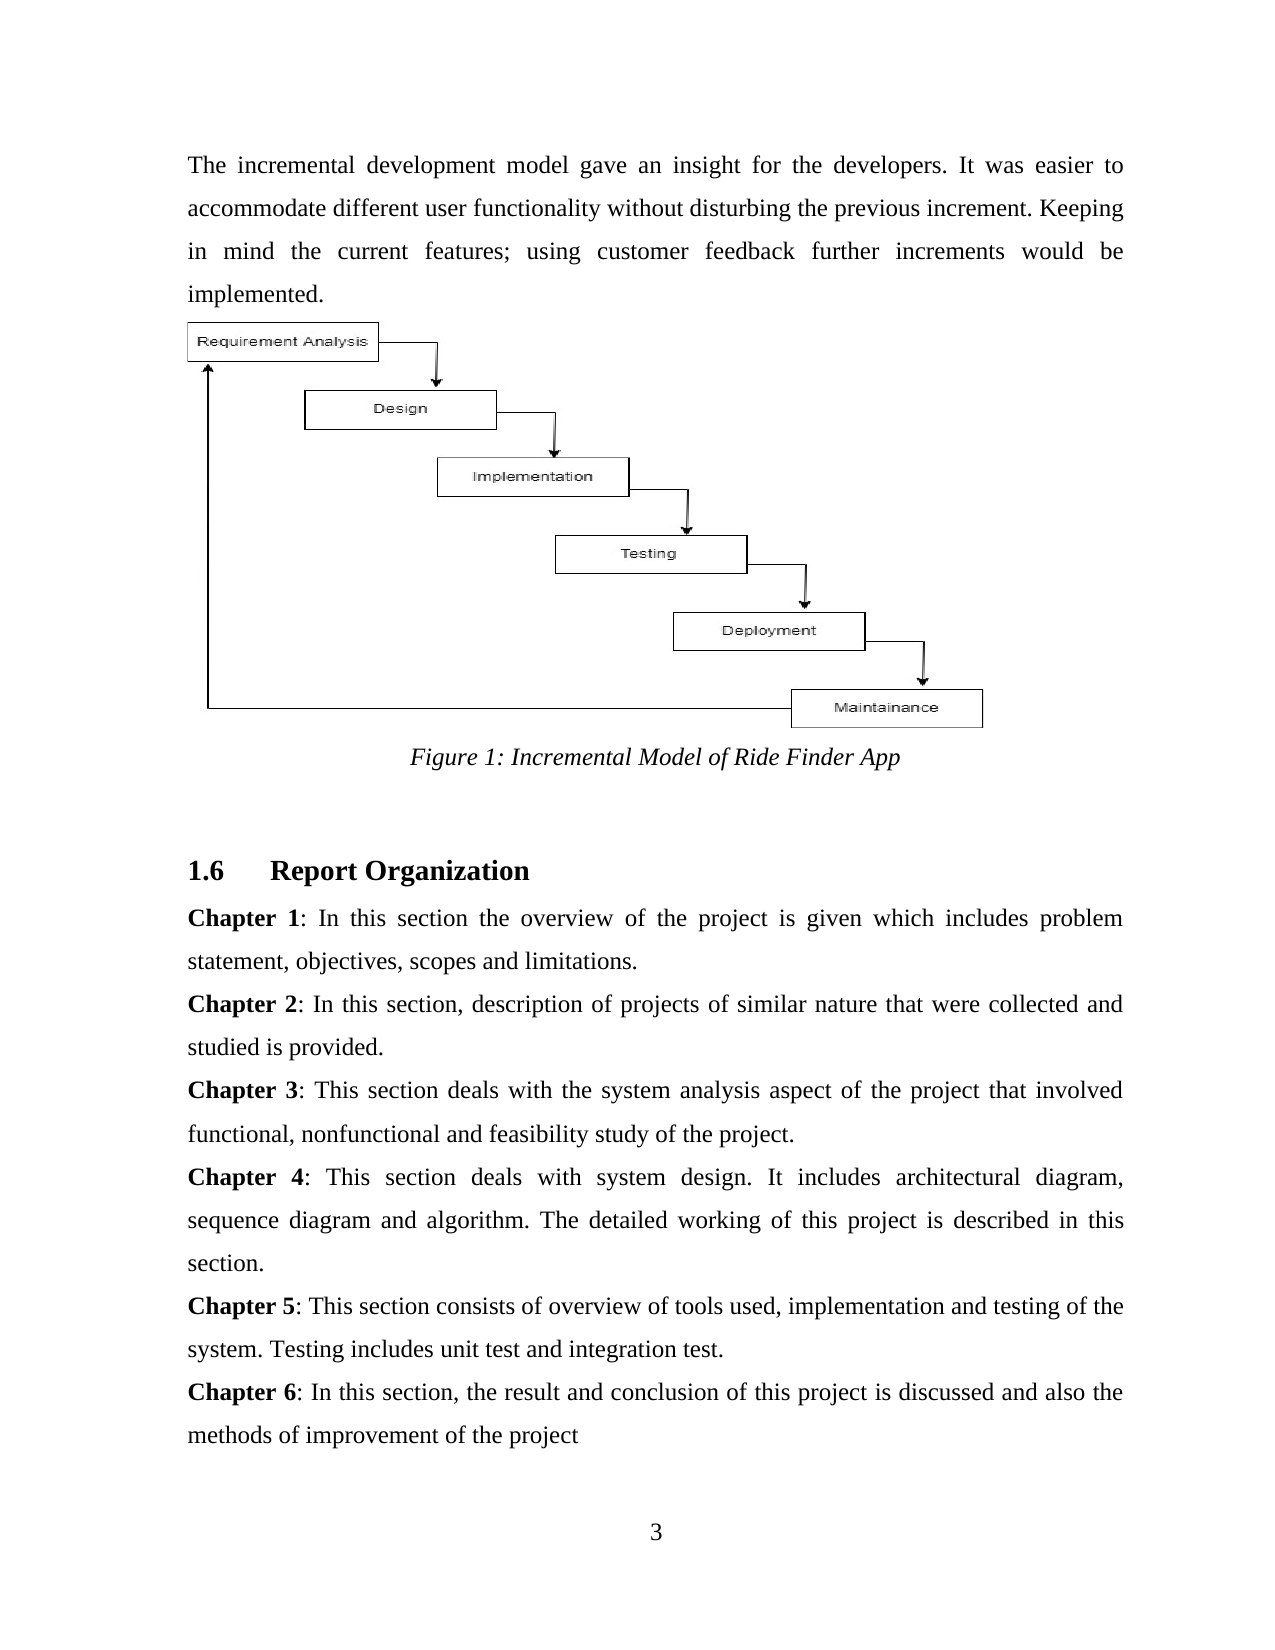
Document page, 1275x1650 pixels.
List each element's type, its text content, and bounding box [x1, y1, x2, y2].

subtitle Report Organization [187, 853, 1125, 886]
text Chapter 3: This section deals with the system analysis aspect of the project that involved functional, nonfunctional and feasibility study of the project. [187, 1076, 1125, 1147]
text Chapter 5: This section consists of overview of tools used, implementation and testing of the system. Testing includes unit test and integration test. [187, 1291, 1125, 1363]
text Chapter 1: In this section the overview of the project is given which includes problem statement, objectives, scopes and limitations. [187, 903, 1125, 975]
text The incremental development model gave an insight for the developers. It was easier to accommodate different user functionality without disturbing the previous increment. Keeping in mind the current features; using customer feedback further increments would be implemented. [187, 150, 1125, 308]
text Chapter 4: This section deals with system design. It includes architectural diagram, sequence diagram and algorithm. The detailed working of this project is described in this section. [187, 1162, 1125, 1277]
text Chapter 2: In this section, description of projects of similar nature that were collected and studied is provided. [187, 989, 1125, 1061]
text Figure 1: Incremental Model of Ride Finder App [187, 742, 1125, 770]
picture [187, 322, 984, 728]
text Chapter 6: In this section, the result and conclusion of this project is discussed and also the methods of improvement of the project [187, 1377, 1125, 1449]
